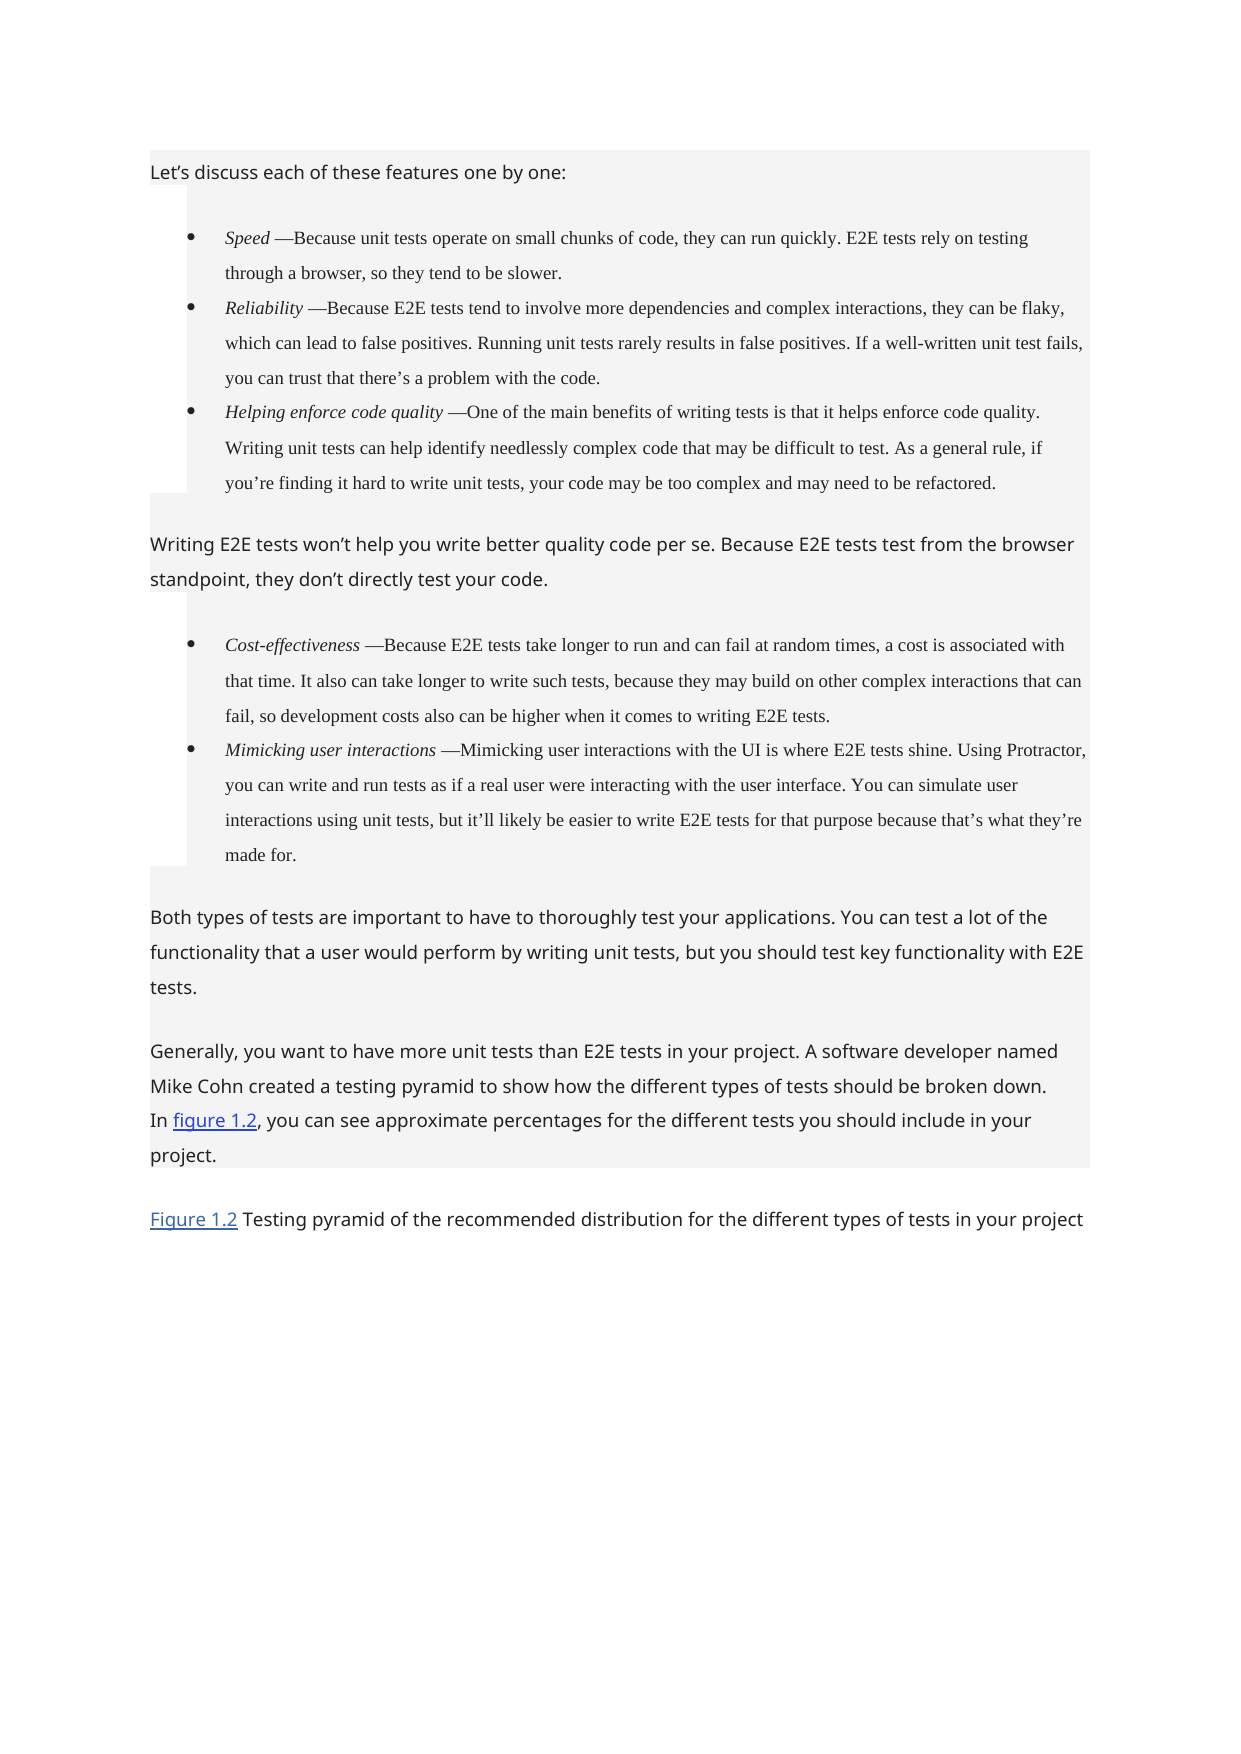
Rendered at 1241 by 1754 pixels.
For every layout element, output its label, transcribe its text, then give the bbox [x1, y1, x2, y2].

text Let’s discuss each of these features one by one: [150, 150, 1090, 185]
text Both types of tests are important to have to thoroughly test your applications. You can test a lot of the functionality that a user would perform by writing unit tests, but you should test key functionality with E2E tests. [150, 895, 1090, 999]
list Reliability —Because E2E tests tend to involve more dependencies and complex interactions, they can be flaky, which can lead to false positives. Running unit tests rarely results in false positives. If a well-written unit test fails, you can trust that there’s a problem with the code. [187, 284, 1090, 388]
text Figure 1.2 Testing pyramid of the recommended distribution for the different types of tests in your project [150, 1197, 1090, 1232]
list Mimicking user interactions —Mimicking user interactions with the UI is where E2E tests shine. Using Protractor, you can write and run tests as if a real user were interacting with the user interface. You can simulate user interactions using unit tests, but it’ll likely be easier to write E2E tests for that purpose because that’s what they’re made for. [187, 726, 1090, 866]
text Generally, you want to have more unit tests than E2E tests in your project. A software developer named Mike Cohn created a testing pyramid to show how the different types of tests should be broken down. In figure 1.2, you can see approximate percentages for the different tests you should include in your project. [150, 1029, 1090, 1168]
list Speed —Because unit tests operate on small chunks of code, they can run quickly. E2E tests rely on testing through a browser, so they tend to be slower. [187, 214, 1090, 284]
text Writing E2E tests won’t help you write better quality code per se. Because E2E tests test from the browser standpoint, they don’t directly test your code. [150, 522, 1090, 592]
list Helping enforce code quality —One of the main benefits of writing tests is that it helps enforce code quality. Writing unit tests can help identify needlessly complex code that may be difficult to test. As a general rule, if you’re finding it hard to write unit tests, your code may be too complex and may need to be refactored. [187, 388, 1090, 493]
list Cost-effectiveness —Because E2E tests take longer to run and can fail at random times, a cost is associated with that time. It also can take longer to write such tests, because they may build on other complex interactions that can fail, so development costs also can be higher when it comes to writing E2E tests. [187, 621, 1090, 726]
